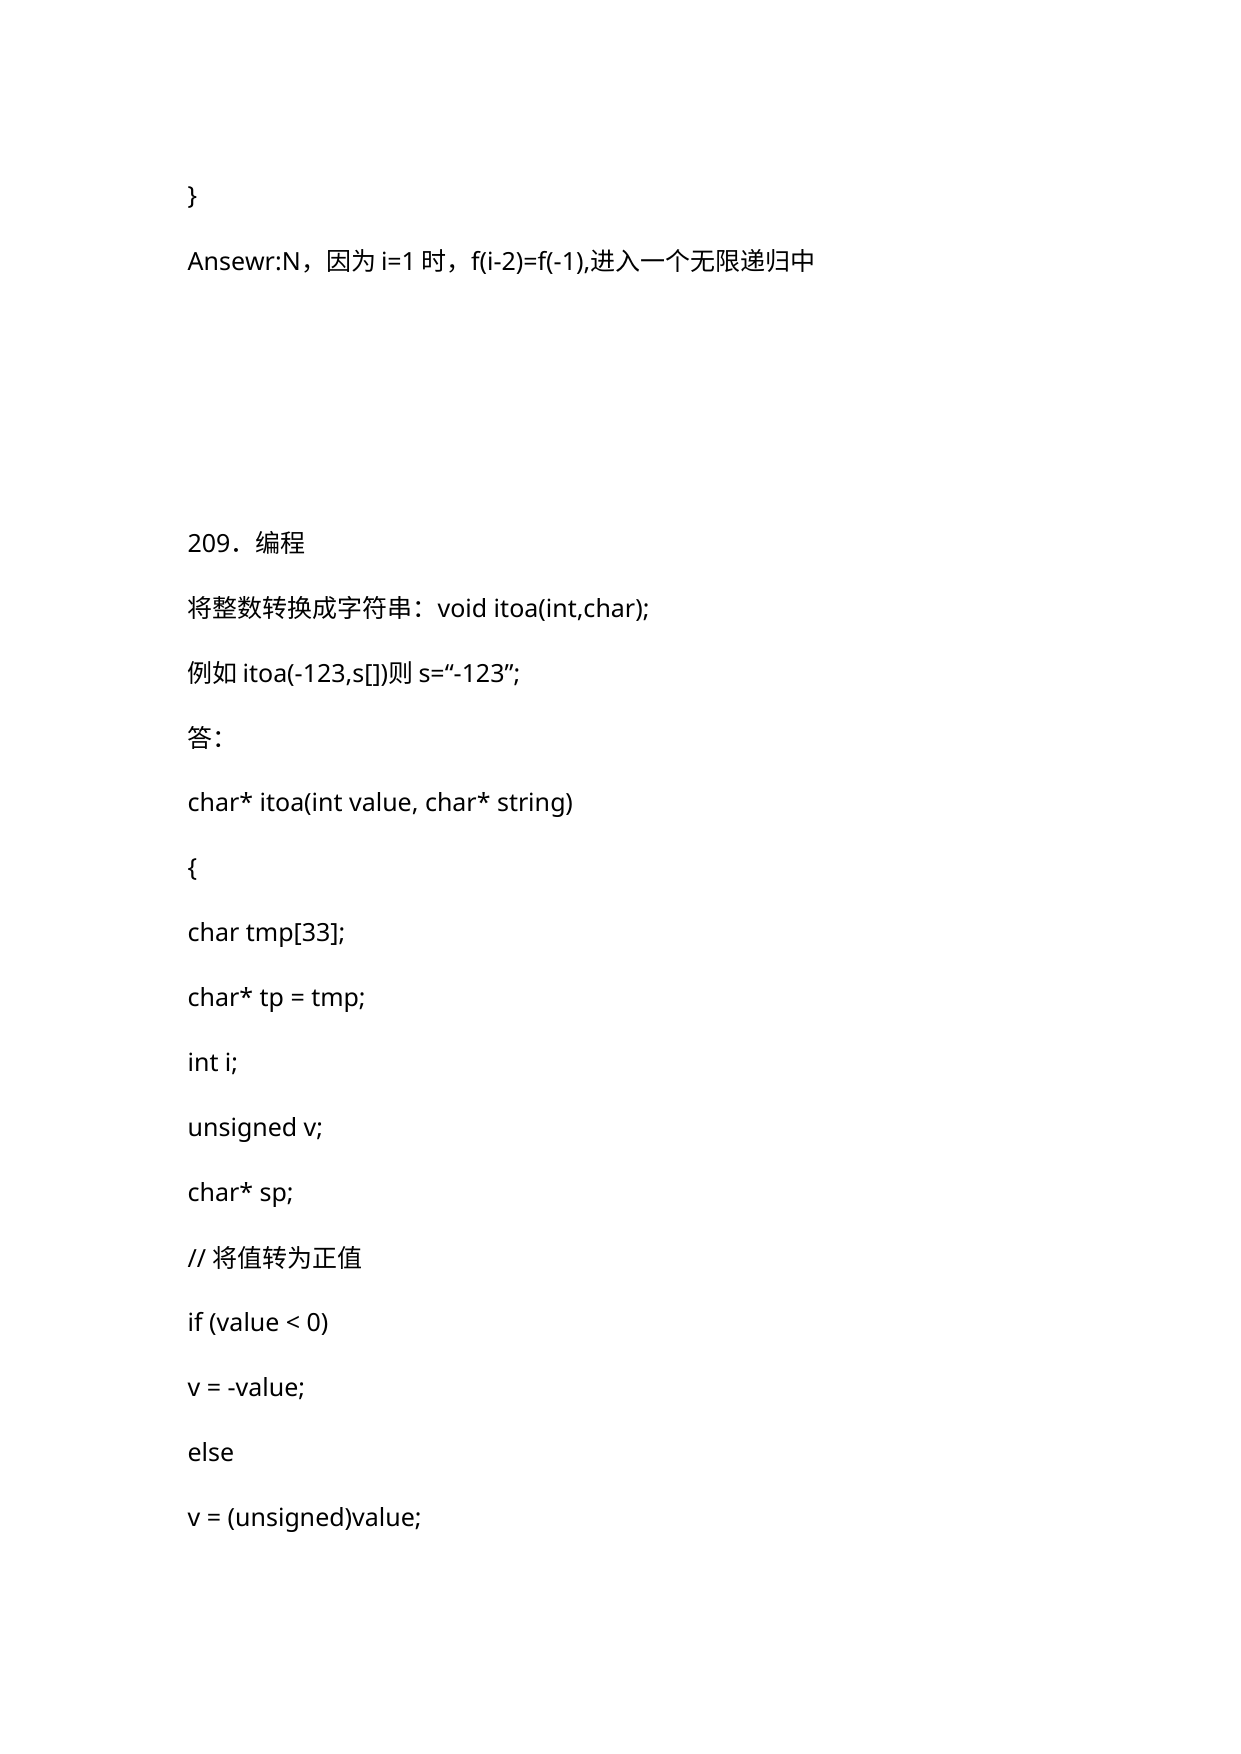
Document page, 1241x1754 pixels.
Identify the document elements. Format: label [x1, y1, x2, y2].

text [187, 162, 1053, 292]
text [187, 509, 1053, 1549]
